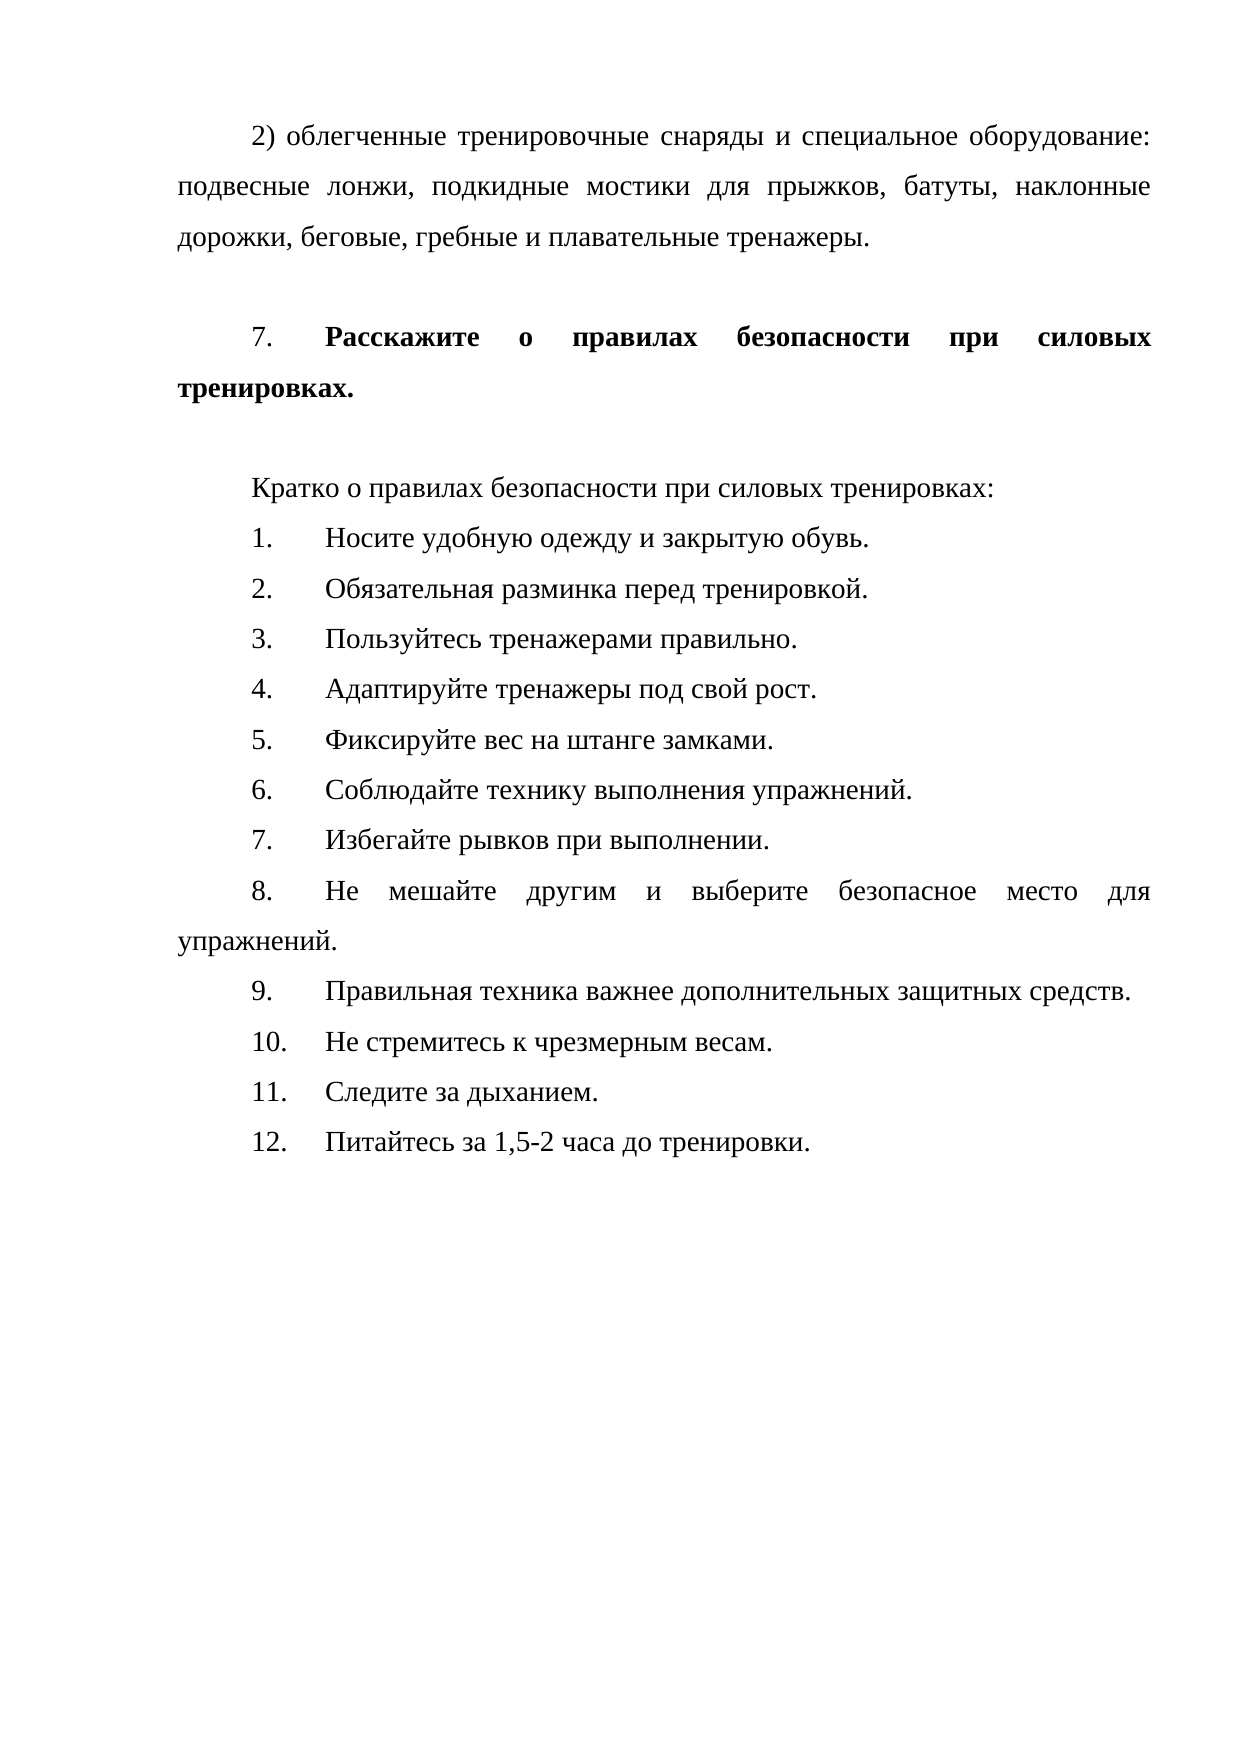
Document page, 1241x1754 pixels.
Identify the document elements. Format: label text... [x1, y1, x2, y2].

list Расскажите о правилах безопасности при силовых тренировках. [177, 319, 1152, 403]
list Соблюдайте технику выполнения упражнений. [177, 772, 1152, 806]
list Избегайте рывков при выполнении. [177, 822, 1152, 856]
list Не стремитесь к чрезмерным весам. [177, 1024, 1152, 1057]
text 2) облегченные тренировочные снаряды и специальное оборудование: подвесные лонжи, подкидные мостики для прыжков, батуты, наклонные дорожки, беговые, гребные и плавательные тренажеры. [177, 118, 1152, 252]
list Следите за дыханием. [177, 1074, 1152, 1108]
text Кратко о правилах безопасности при силовых тренировках: [177, 470, 1152, 504]
list Адаптируйте тренажеры под свой рост. [177, 672, 1152, 705]
list Фиксируйте вес на штанге замками. [177, 722, 1152, 755]
list Пользуйтесь тренажерами правильно. [177, 621, 1152, 655]
list Не мешайте другим и выберите безопасное место для упражнений. [177, 873, 1152, 957]
list Носите удобную одежду и закрытую обувь. [177, 521, 1152, 554]
list Питайтесь за 1,5-2 часа до тренировки. [177, 1124, 1152, 1158]
list Обязательная разминка перед тренировкой. [177, 571, 1152, 604]
list Правильная техника важнее дополнительных защитных средств. [177, 973, 1152, 1007]
